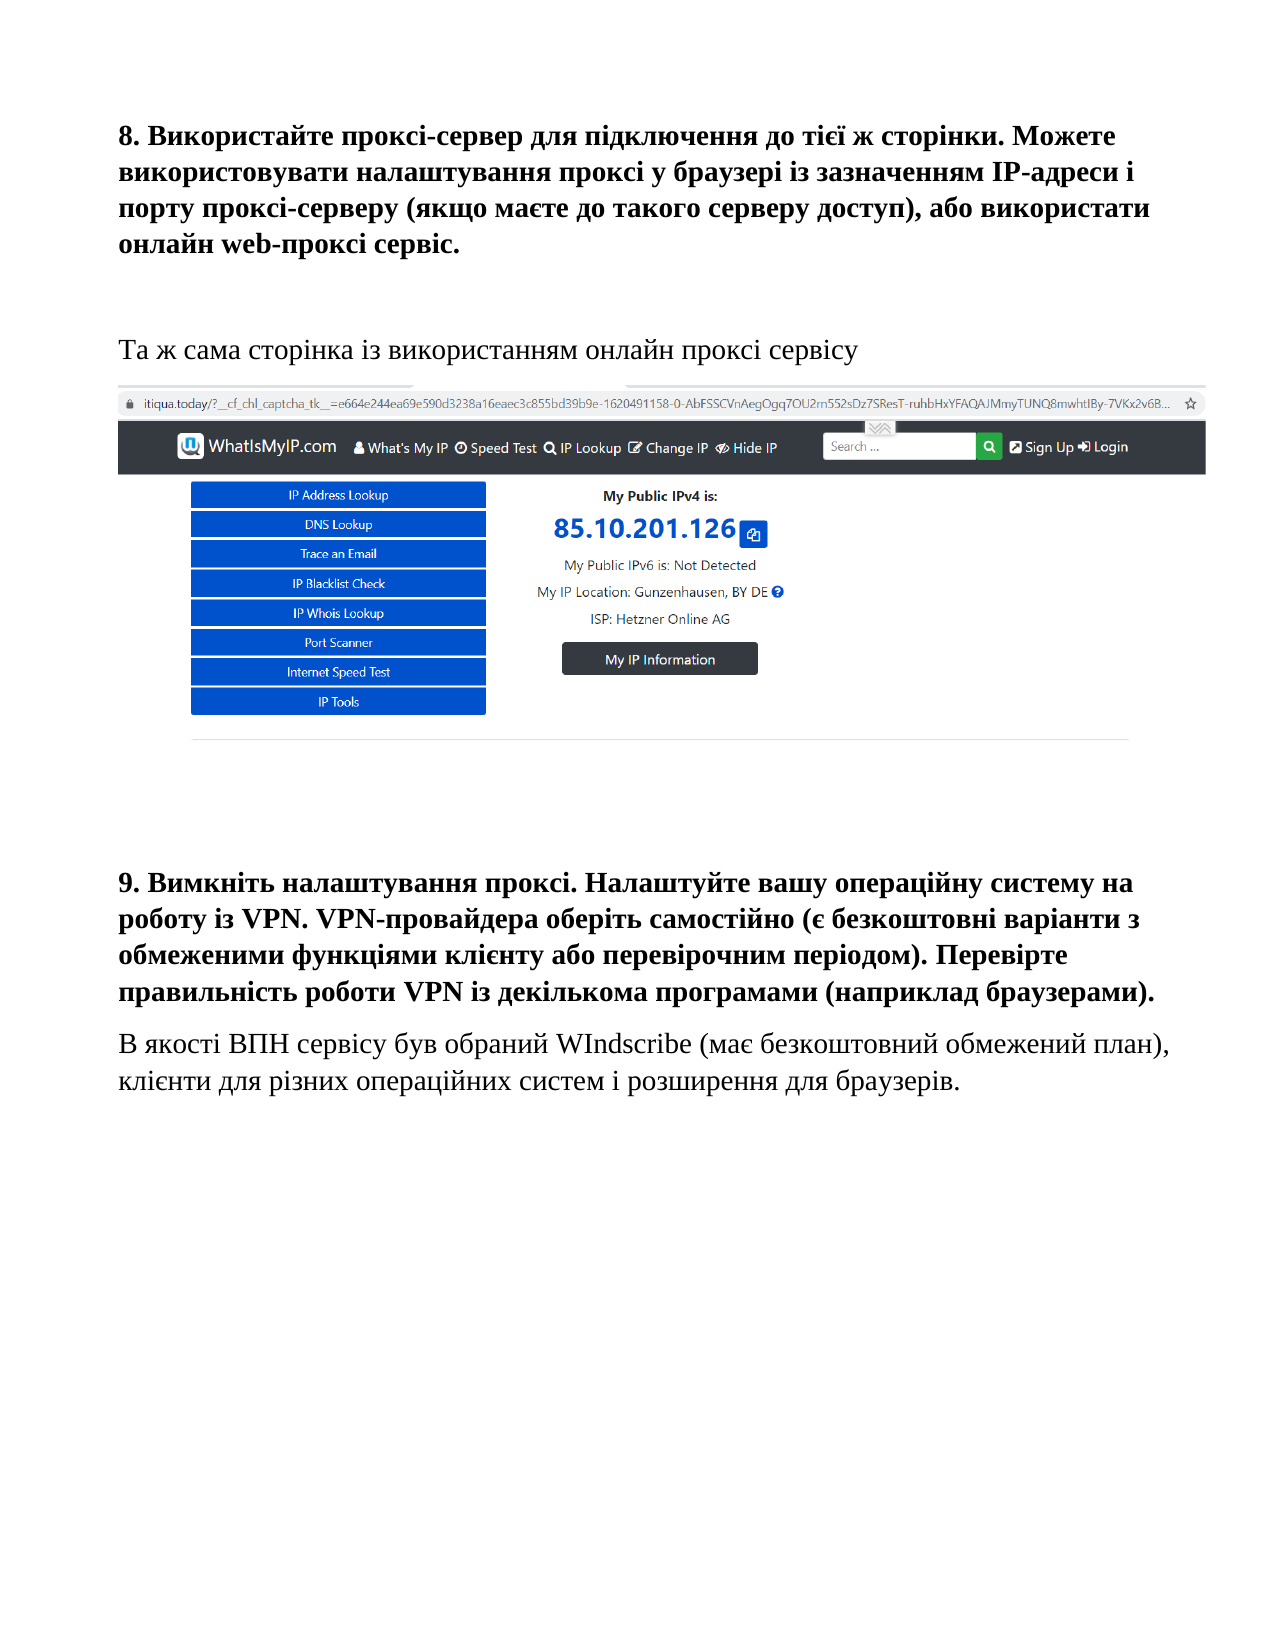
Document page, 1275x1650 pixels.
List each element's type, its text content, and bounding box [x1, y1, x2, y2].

text 9. Вимкніть налаштування проксі. Налаштуйте вашу операційну систему на роботу із VPN. VPN-провайдера оберіть самостійно (є безкоштовні варіанти з обмеженими функціями клієнту або перевірочним періодом). Перевірте правильність роботи VPN із декількома програмами (наприклад браузерами). [118, 865, 1186, 1007]
text 8. Використайте проксі-сервер для підключення до тієї ж сторінки. Можете використовувати налаштування проксі у браузері із зазначенням IP-адреси і порту проксі-серверу (якщо маєте до такого серверу доступ), або використати онлайн web-проксі сервіс. [118, 118, 1186, 260]
picture [118, 385, 1206, 741]
text В якості ВПН сервісу був обраний WIndscribe (має безкоштовний обмежений план), клієнти для різних операційних систем і розширення для браузерів. [118, 1026, 1186, 1096]
text Та ж сама сторінка із використанням онлайн проксі сервісу [118, 332, 1186, 366]
